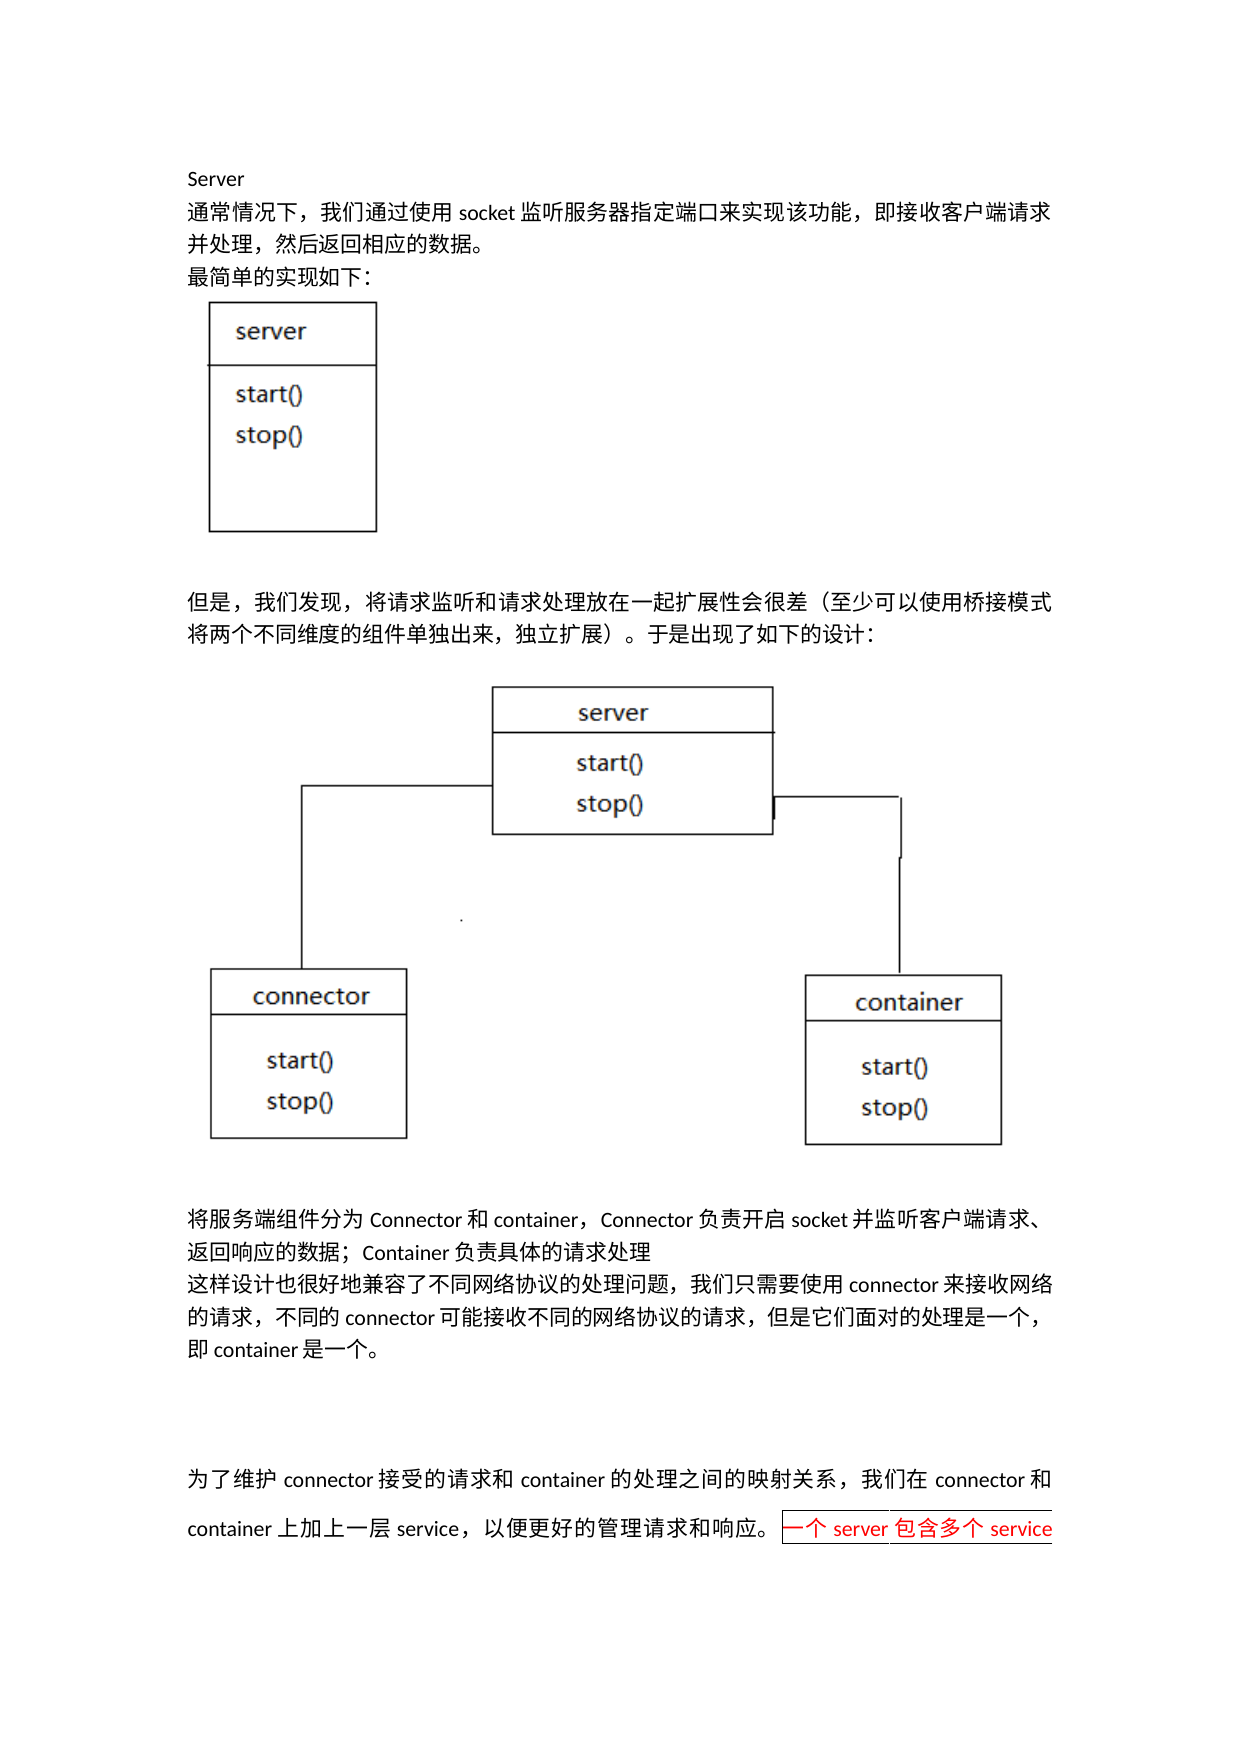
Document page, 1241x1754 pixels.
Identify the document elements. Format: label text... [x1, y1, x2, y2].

text Server [187, 162, 1053, 194]
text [187, 1462, 1053, 1559]
text 将服务端组件分为Connector和container，Connector负责开启socket并监听客户端请求、返回响应的数据；Container负责具体的请求处理 [187, 1202, 1053, 1267]
text 这样设计也很好地兼容了不同网络协议的处理问题，我们只需要使用connector来接收网络的请求，不同的connector可能接收不同的网络协议的请求，但是它们面对的处理是一个，即container是一个。 [187, 1267, 1053, 1364]
picture [187, 649, 1018, 1158]
text 通常情况下，我们通过使用socket监听服务器指定端口来实现该功能，即接收客户端请求并处理，然后返回相应的数据。 [187, 194, 1053, 259]
text 但是，我们发现，将请求监听和请求处理放在一起扩展性会很差（至少可以使用桥接模式将两个不同维度的组件单独出来，独立扩展）。于是出现了如下的设计： [187, 584, 1053, 649]
picture [187, 292, 400, 542]
text 最简单的实现如下： [187, 259, 1053, 292]
